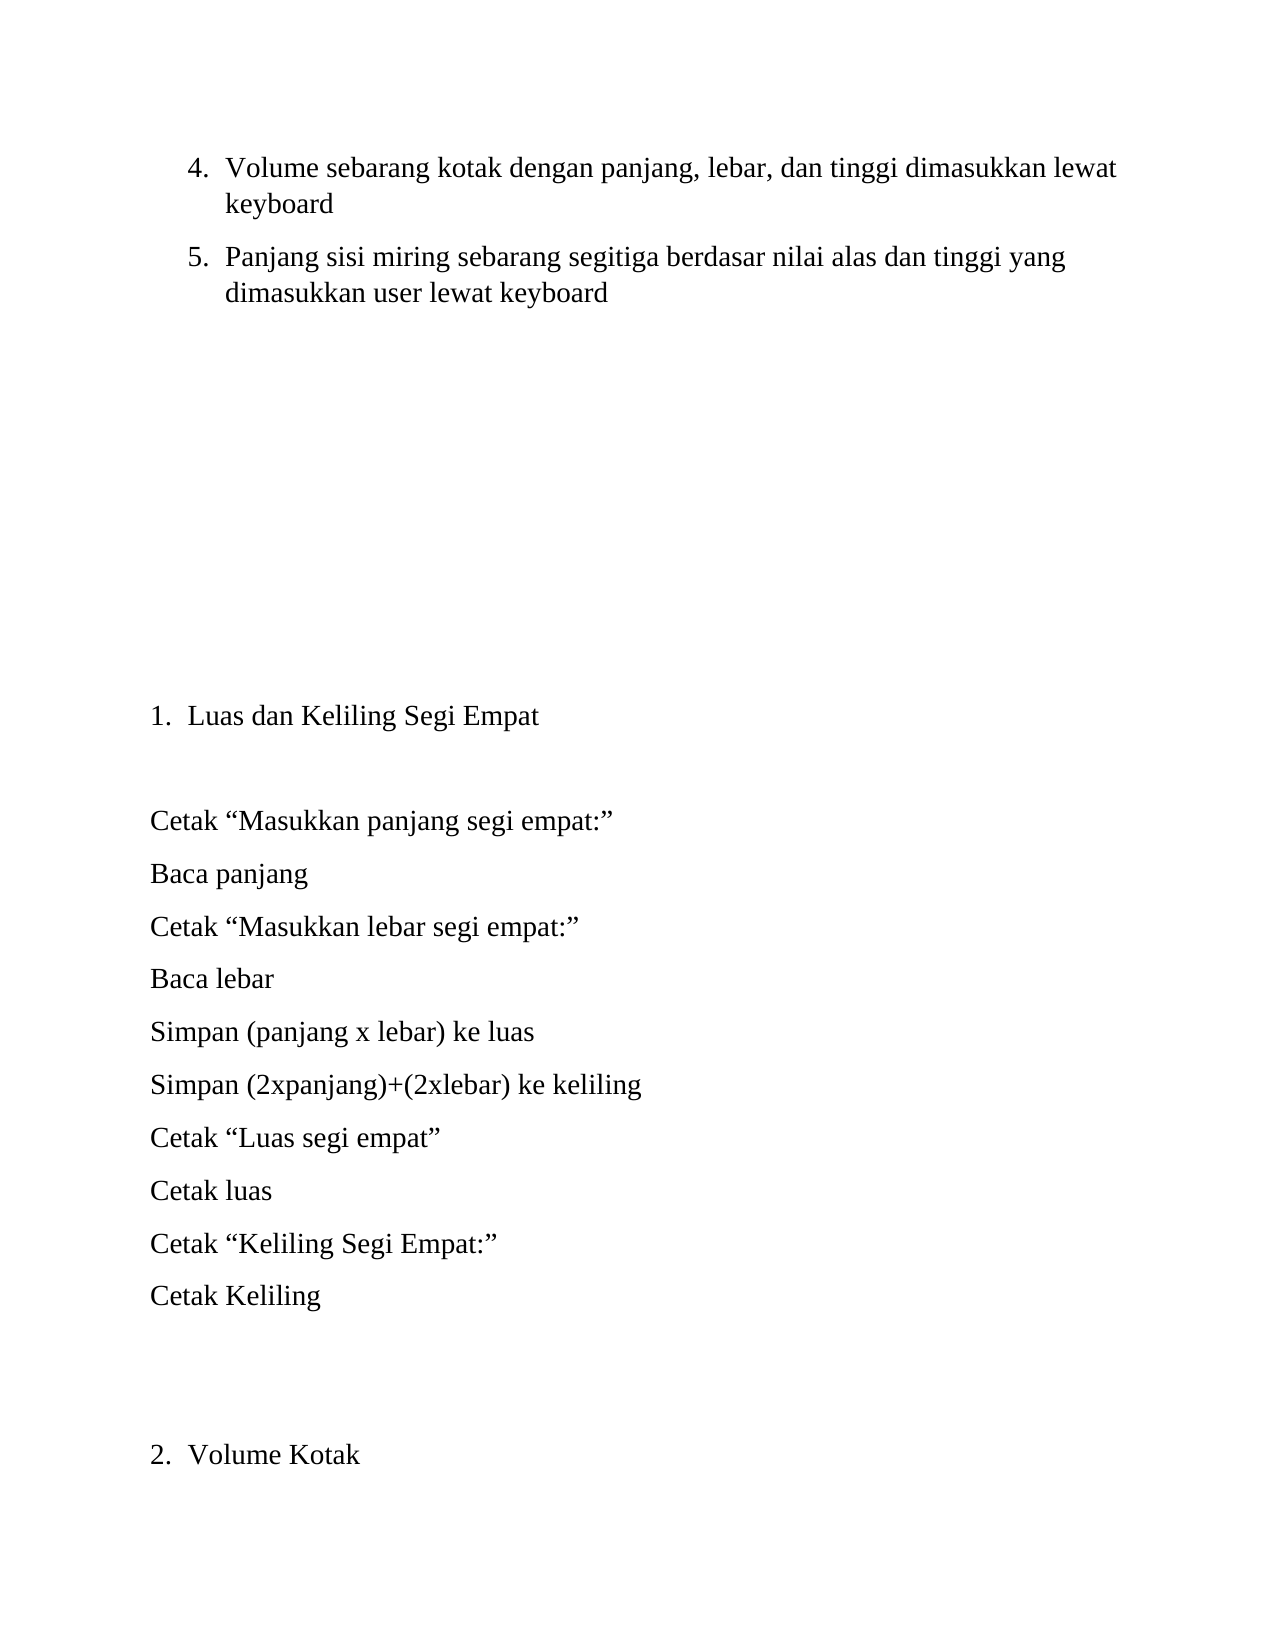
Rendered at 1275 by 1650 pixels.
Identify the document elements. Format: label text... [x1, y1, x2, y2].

list Luas dan Keliling Segi Empat [150, 698, 1125, 731]
text Cetak luas [150, 1173, 1125, 1206]
list Panjang sisi miring sebarang segitiga berdasar nilai alas dan tinggi yang dimasukkan user lewat keyboard [187, 239, 1125, 309]
text Simpan (2xpanjang)+(2xlebar) ke keliling [150, 1067, 1125, 1101]
text Cetak Keliling [150, 1278, 1125, 1312]
text Cetak “Masukkan panjang segi empat:” [150, 803, 1125, 837]
list Volume Kotak [150, 1437, 1125, 1471]
text Baca panjang [150, 856, 1125, 889]
text Simpan (panjang x lebar) ke luas [150, 1014, 1125, 1048]
text Cetak “Keliling Segi Empat:” [150, 1226, 1125, 1259]
text Cetak “Luas segi empat” [150, 1120, 1125, 1154]
text Baca lebar [150, 962, 1125, 995]
text Cetak “Masukkan lebar segi empat:” [150, 909, 1125, 942]
list Volume sebarang kotak dengan panjang, lebar, dan tinggi dimasukkan lewat keyboard [187, 150, 1125, 220]
